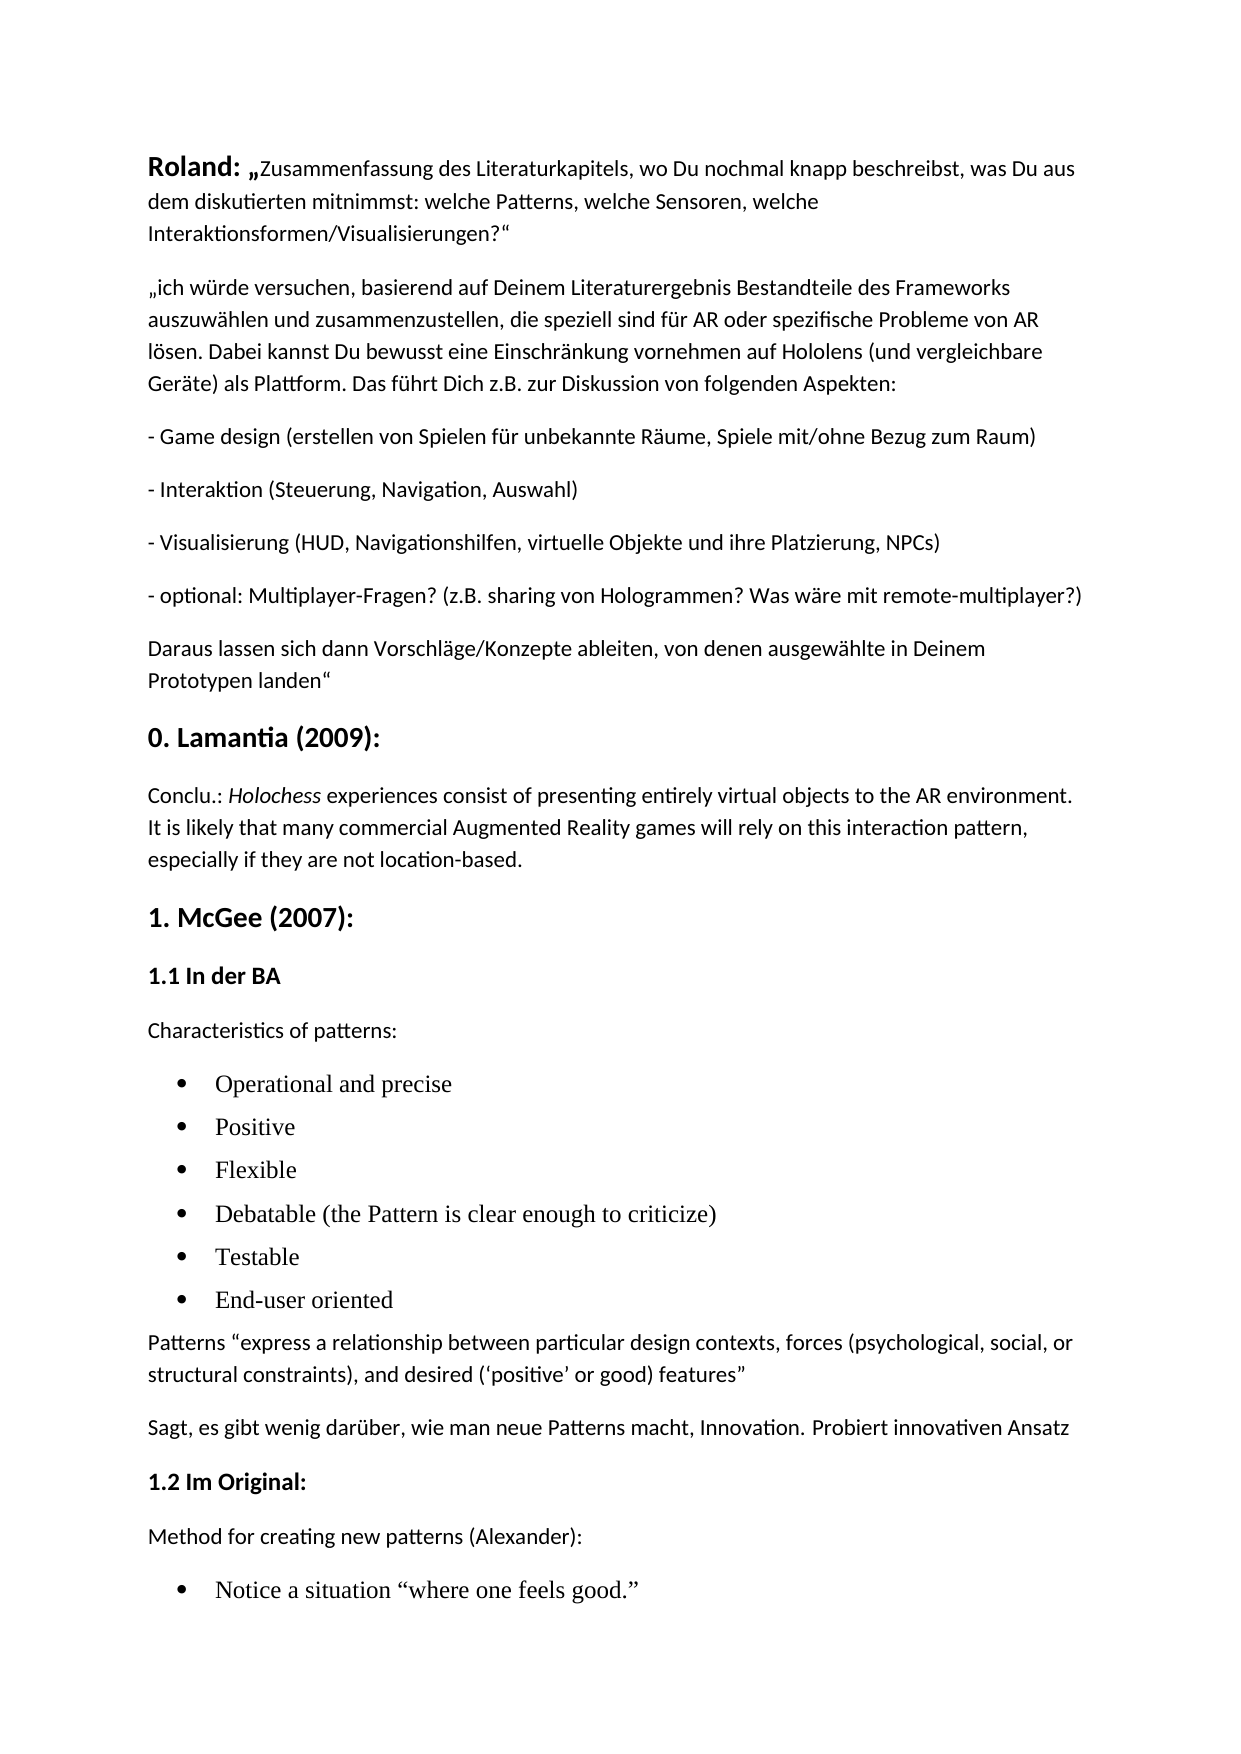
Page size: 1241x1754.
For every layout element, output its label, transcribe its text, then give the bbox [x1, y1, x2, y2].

text - Visualisierung (HUD, Navigationshilfen, virtuelle Objekte und ihre Platzierung, NPCs) [148, 528, 1093, 556]
text - Interaktion (Steuerung, Navigation, Auswahl) [148, 475, 1093, 503]
list Positive [177, 1112, 1093, 1141]
text Method for creating new patterns (Alexander): [148, 1522, 1093, 1550]
list End-user oriented [177, 1285, 1093, 1314]
list Operational and precise [177, 1069, 1093, 1098]
text „ich würde versuchen, basierend auf Deinem Literaturergebnis Bestandteile des Frameworks auszuwählen und zusammenzustellen, die speziell sind für AR oder spezifische Probleme von AR lösen. Dabei kannst Du bewusst eine Einschränkung vornehmen auf Hololens (und vergleichbare Geräte) als Plattform. Das führt Dich z.B. zur Diskussion von folgenden Aspekten: [148, 273, 1093, 397]
text 1. McGee (2007): [148, 899, 1093, 934]
list Testable [177, 1242, 1093, 1271]
text - Game design (erstellen von Spielen für unbekannte Räume, Spiele mit/ohne Bezug zum Raum) [148, 422, 1093, 450]
text Daraus lassen sich dann Vorschläge/Konzepte ableiten, von denen ausgewählte in Deinem Prototypen landen“ [148, 634, 1093, 694]
list Notice a situation “where one feels good.” [177, 1575, 1093, 1604]
list Flexible [177, 1156, 1093, 1184]
text Conclu.: Holochess experiences consist of presenting entirely virtual objects to the AR environment. It is likely that many commercial Augmented Reality games will rely on this interaction pattern, especially if they are not location-based. [148, 781, 1093, 874]
text 0. Lamantia (2009): [148, 719, 1093, 755]
text 1.1 In der BA [148, 960, 1093, 991]
text Characteristics of patterns: [148, 1016, 1093, 1044]
text - optional: Multiplayer-Fragen? (z.B. sharing von Hologrammen? Was wäre mit remote-multiplayer?) [148, 581, 1093, 609]
text Roland: „Zusammenfassung des Literaturkapitels, wo Du nochmal knapp beschreibst, was Du aus dem diskutierten mitnimmst: welche Patterns, welche Sensoren, welche Interaktionsformen/Visualisierungen?“ [148, 148, 1093, 248]
list Debatable (the Pattern is clear enough to criticize) [177, 1199, 1093, 1227]
text Patterns “express a relationship between particular design contexts, forces (psychological, social, or structural constraints), and desired (‘positive’ or good) features” [148, 1328, 1093, 1388]
text 1.2 Im Original: [148, 1466, 1093, 1497]
text Sagt, es gibt wenig darüber, wie man neue Patterns macht, Innovation. Probiert innovativen Ansatz [148, 1413, 1093, 1441]
